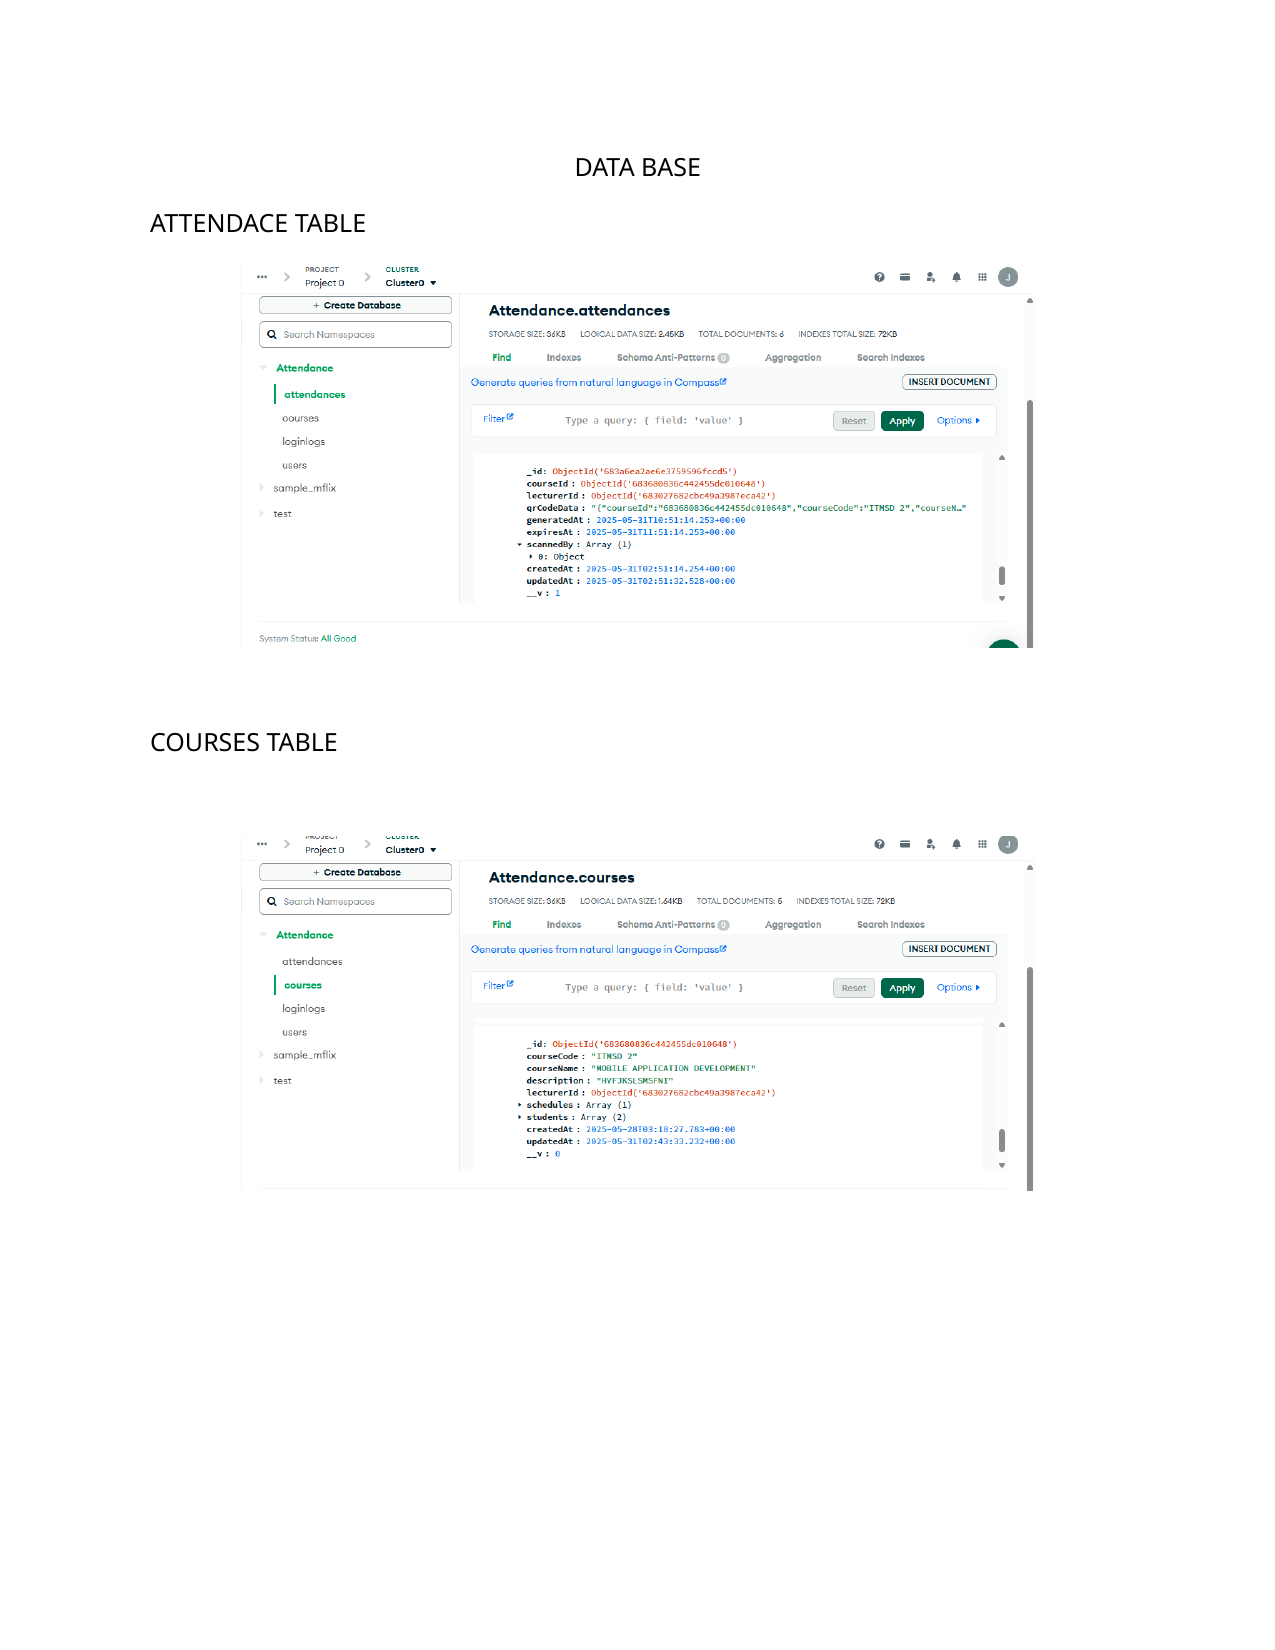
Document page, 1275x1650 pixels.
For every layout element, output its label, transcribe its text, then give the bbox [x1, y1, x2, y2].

text COURSES TABLE [150, 724, 1125, 758]
picture [240, 261, 1035, 648]
text ATTENDACE TABLE [150, 206, 1125, 240]
text DATA BASE [150, 150, 1125, 184]
picture [240, 836, 1035, 1191]
